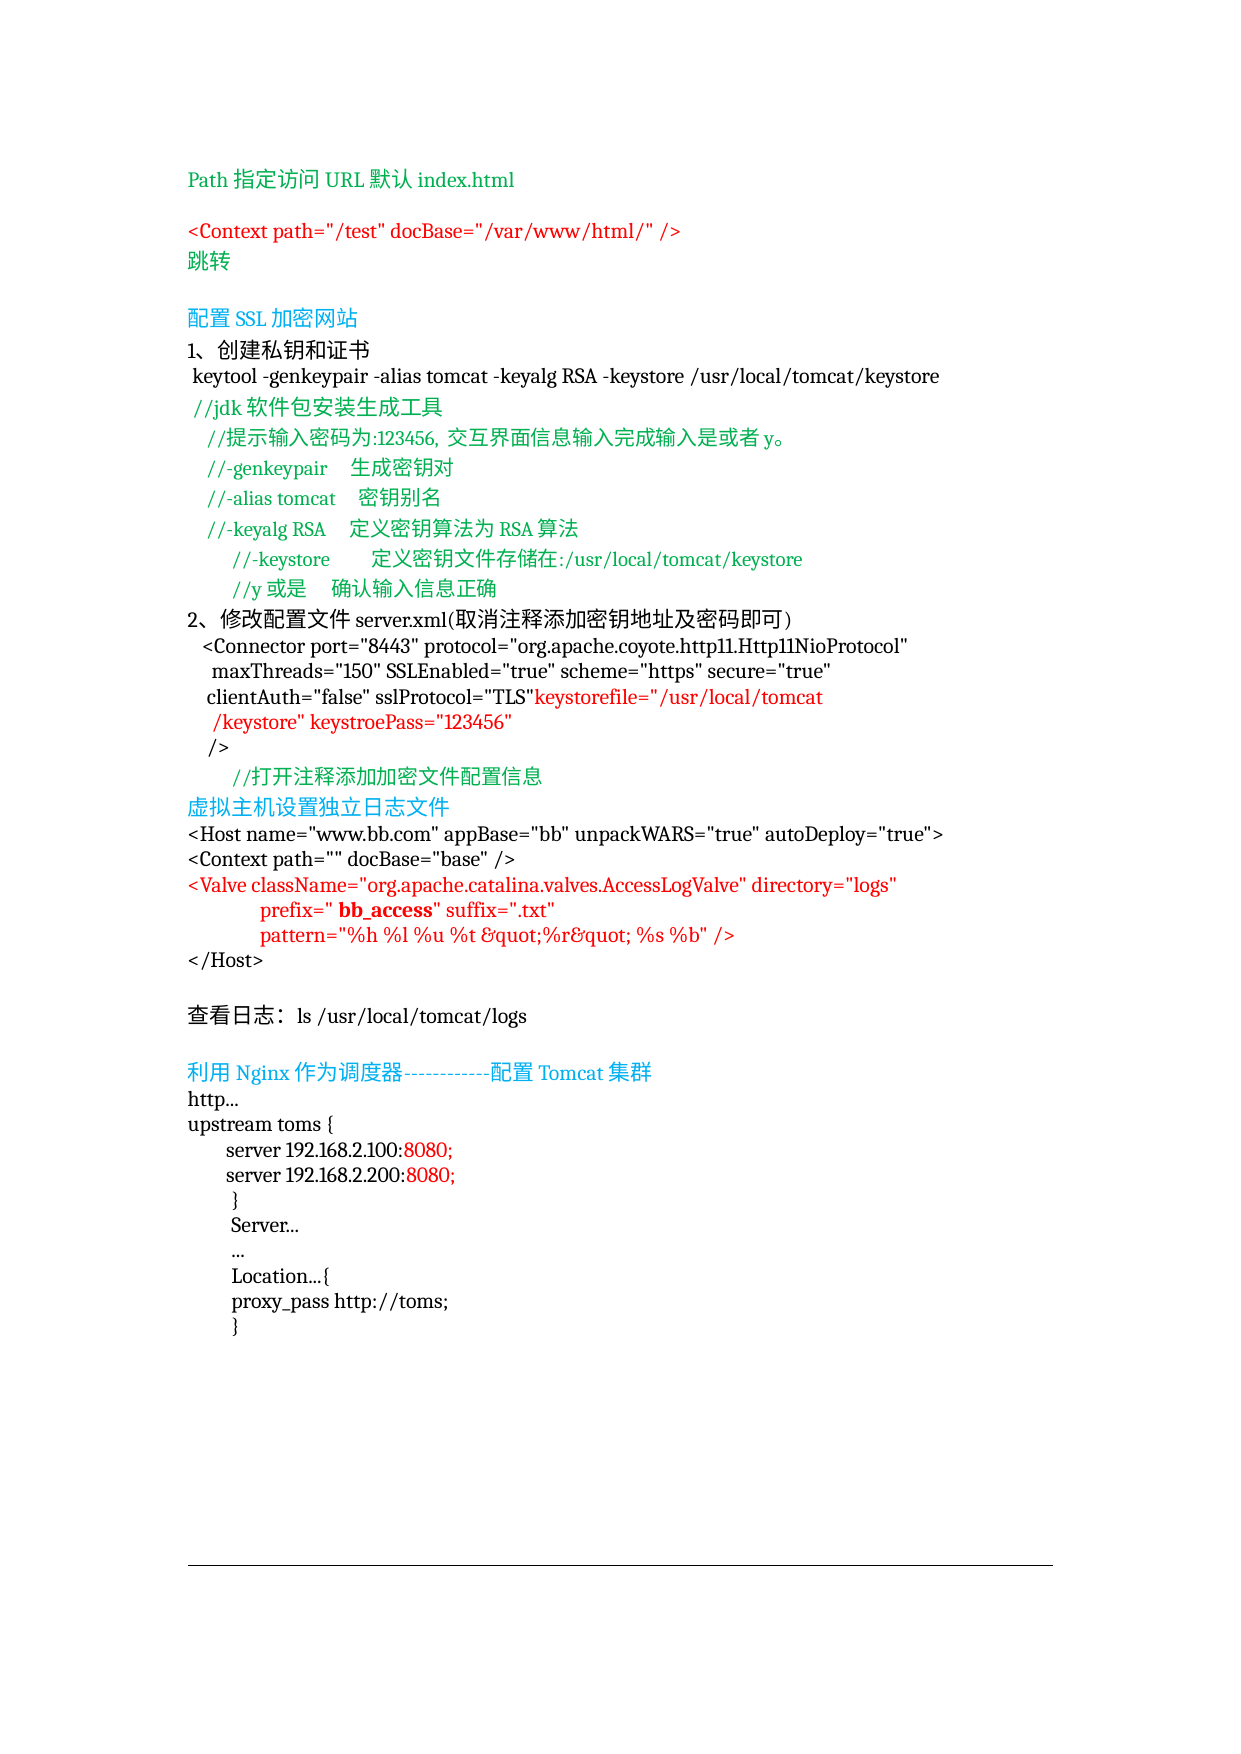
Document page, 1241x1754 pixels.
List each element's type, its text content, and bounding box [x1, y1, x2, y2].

list ... [187, 1238, 1053, 1263]
list <Valve className="org.apache.catalina.valves.AccessLogValve" directory="logs" [187, 872, 1053, 898]
list //y或是 确认输入信息正确 [187, 572, 1053, 602]
list //提示输入密码为:123456, 交互界面信息输入完成输入是或者y。 [187, 421, 1053, 451]
list server 192.168.2.100:8080; [187, 1137, 1053, 1163]
list Location...{ [187, 1263, 1053, 1289]
list 创建私钥和证书 [187, 333, 1053, 364]
list pattern="%h %l %u %t &quot;%r&quot; %s %b" /> [187, 923, 1053, 948]
list </Host> [187, 948, 1053, 973]
list clientAuth="false" sslProtocol="TLS"keystorefile="/usr/local/tomcat [187, 684, 1053, 710]
list <Connector port="8443" protocol="org.apache.coyote.http11.Http11NioProtocol" [187, 634, 1053, 659]
list /keystore" keystroePass="123456" [187, 710, 1053, 735]
list //-genkeypair 生成密钥对 [187, 451, 1053, 482]
list maxThreads="150" SSLEnabled="true" scheme="https" secure="true" [187, 659, 1053, 684]
list 虚拟主机设置独立日志文件 [187, 790, 1053, 822]
list /> [187, 735, 1053, 760]
list //-alias tomcat 密钥别名 [187, 482, 1053, 512]
list proxy_pass http://toms; [187, 1289, 1053, 1314]
list Server... [187, 1213, 1053, 1238]
list //-keyalg RSA 定义密钥算法为RSA算法 [187, 512, 1053, 542]
list upstream toms { [187, 1112, 1053, 1137]
list } [187, 1314, 1053, 1339]
list 查看日志：ls /usr/local/tomcat/logs [187, 998, 1053, 1030]
list } [187, 1188, 1053, 1213]
list 跳转 [187, 244, 1053, 276]
list keytool -genkeypair -alias tomcat -keyalg RSA -keystore /usr/local/tomcat/keystore [187, 364, 1053, 389]
list //-keystore 定义密钥文件存储在:/usr/local/tomcat/keystore [187, 542, 1053, 572]
list <Host name="www.bb.com" appBase="bb" unpackWARS="true" autoDeploy="true"> [187, 822, 1053, 847]
list Path 指定访问URL 默认index.html [187, 162, 1053, 194]
list //打开注释添加加密文件配置信息 [187, 760, 1053, 790]
list 利用Nginx作为调度器------------配置Tomcat集群 [187, 1055, 1053, 1087]
list prefix=" bb_access" suffix=".txt" [187, 898, 1053, 923]
list http... [187, 1087, 1053, 1112]
list <Context path="" docBase="base" /> [187, 847, 1053, 872]
list 配置SSL加密网站 [187, 301, 1053, 333]
list <Context path="/test" docBase="/var/www/html/" /> [187, 219, 1053, 244]
list server 192.168.2.200:8080; [187, 1163, 1053, 1188]
list //jdk软件包安装生成工具 [187, 389, 1053, 421]
list 修改配置文件server.xml(取消注释添加密钥地址及密码即可) [187, 602, 1053, 634]
